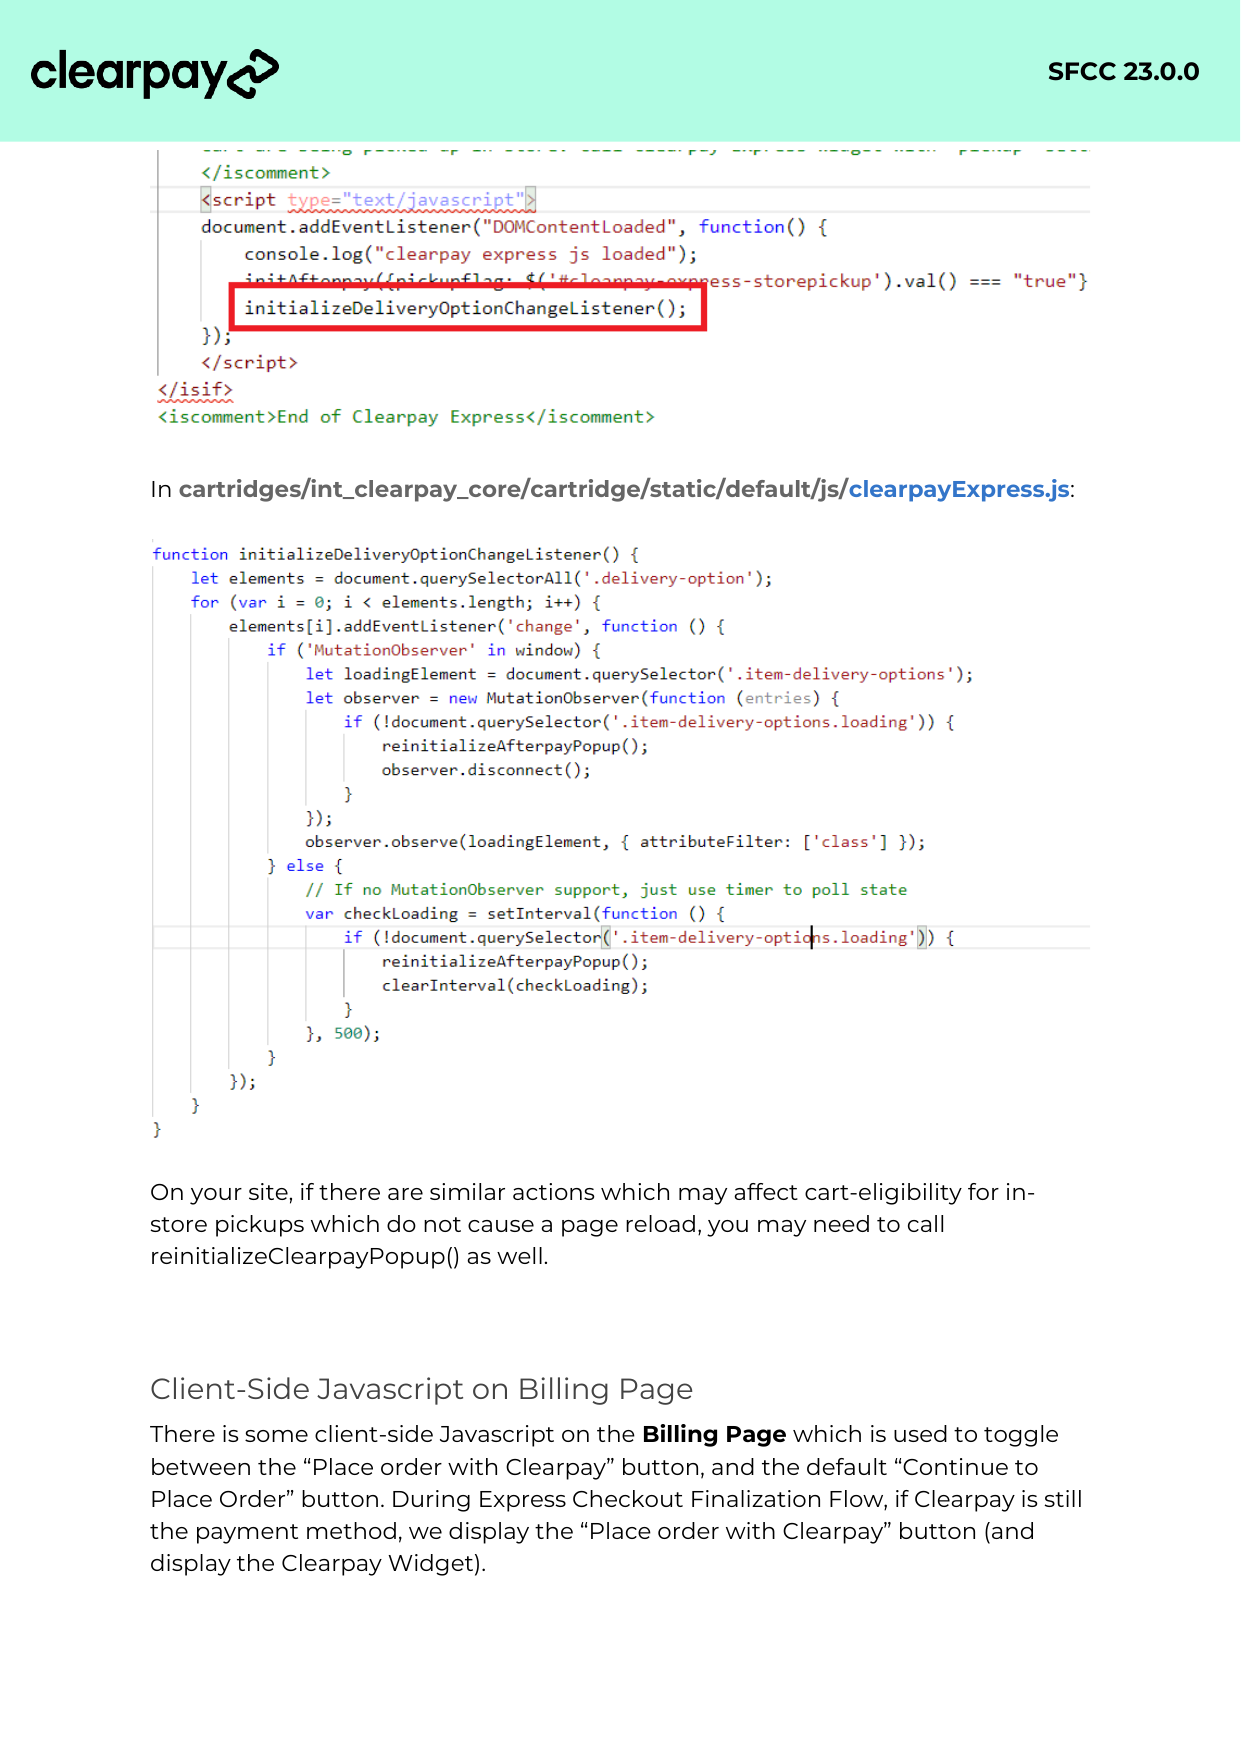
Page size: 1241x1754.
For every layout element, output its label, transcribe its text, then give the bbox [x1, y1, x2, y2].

picture [150, 539, 1091, 1142]
text There is some client-side Javascript on the Billing Page which is used to toggle between the “Place order with Clearpay” button, and the default “Continue to Place Order” button. During Express Checkout Finalization Flow, if Clearpay is still the payment method, we display the “Place order with Clearpay” button (and display the Clearpay Widget). [150, 1421, 1090, 1577]
picture [150, 150, 1091, 440]
text On your site, if there are similar actions which may affect cart-eligibility for in-store pickups which do not cause a page reload, you may need to call reinitializeClearpayPopup() as well. [150, 1178, 1090, 1270]
text In cartridges/int_clearpay_core/cartridge/static/default/js/clearpayExpress.js: [150, 476, 1090, 503]
picture [30, 49, 280, 99]
